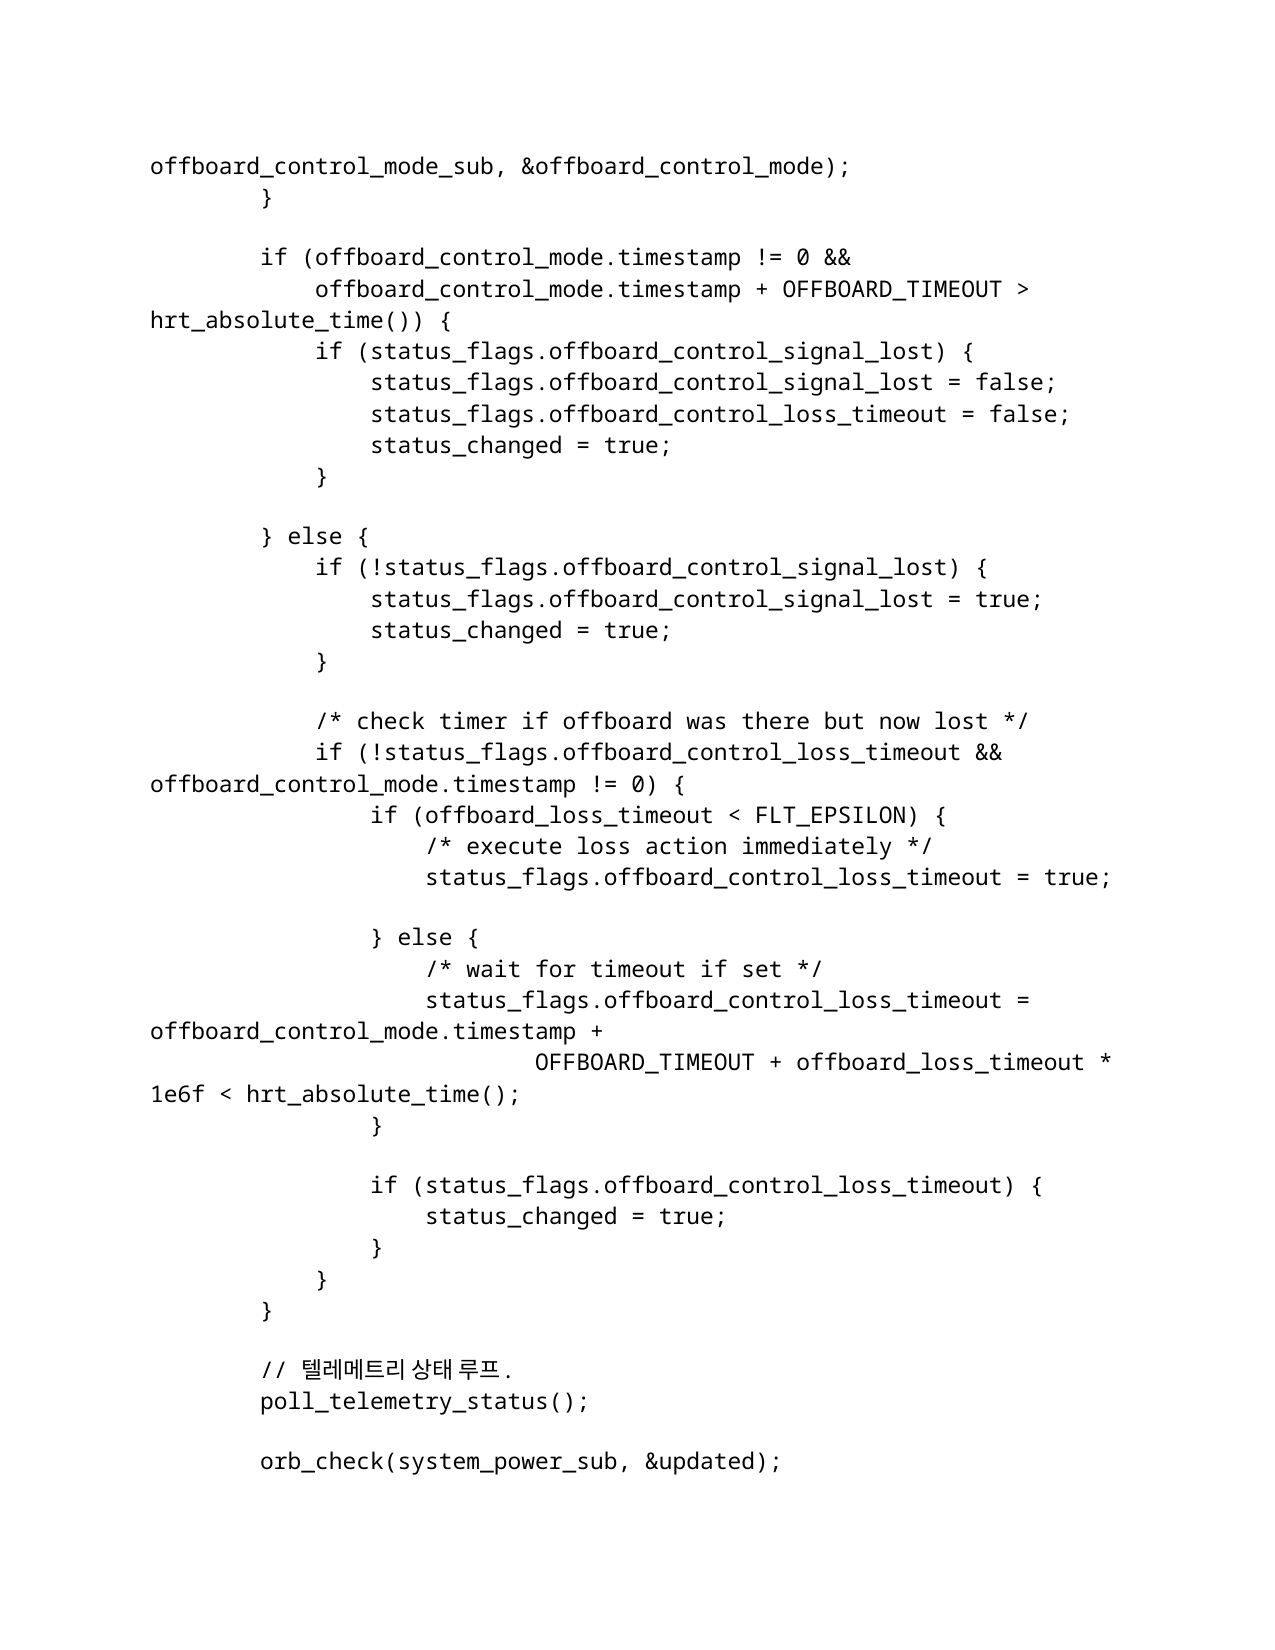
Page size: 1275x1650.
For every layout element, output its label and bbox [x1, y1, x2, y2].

text [150, 150, 1125, 1476]
